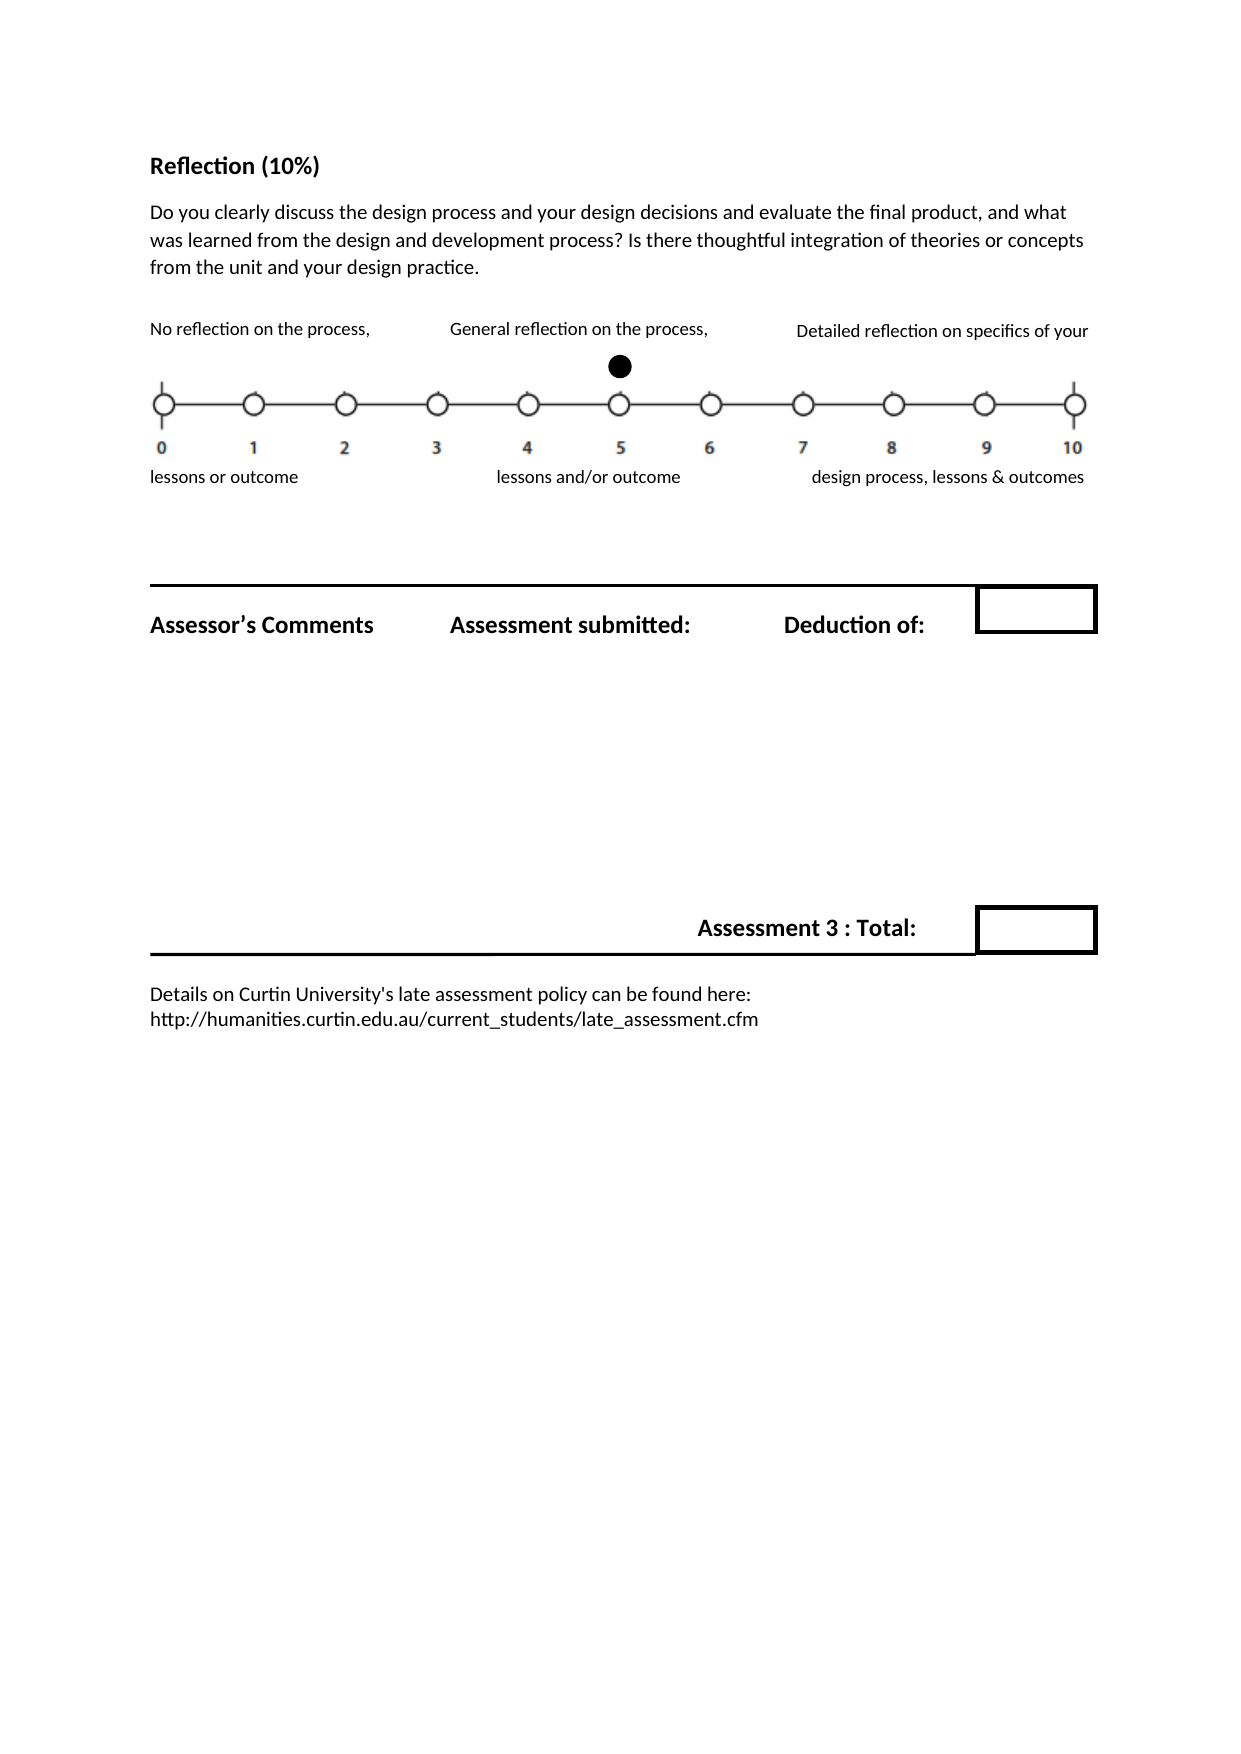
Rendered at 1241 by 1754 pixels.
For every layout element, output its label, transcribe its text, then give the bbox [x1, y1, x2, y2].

picture [135, 365, 1110, 465]
text Details on Curtin University's late assessment policy can be found here: http://humanities.curtin.edu.au/current_students/late_assessment.cfm [150, 981, 1095, 1032]
text Assessment 3 : Total: [600, 913, 1095, 943]
text No reflection on the process, General reflection on the process, Detailed reflection on specifics of your lessons or outcome lessons and/or outcome design process, lessons & outcomes [150, 465, 1095, 488]
text Do you clearly discuss the design process and your design decisions and evaluate the final product, and what was learned from the design and development process? Is there thoughtful integration of theories or concepts from the unit and your design practice. [150, 199, 1095, 280]
text Assessor’s Comments Assessment submitted: Deduction of: [150, 609, 1095, 671]
text No reflection on the process, General reflection on the process, Detailed reflection on specifics of your lessons or outcome lessons and/or outcome design process, lessons & outcomes [150, 317, 1095, 365]
